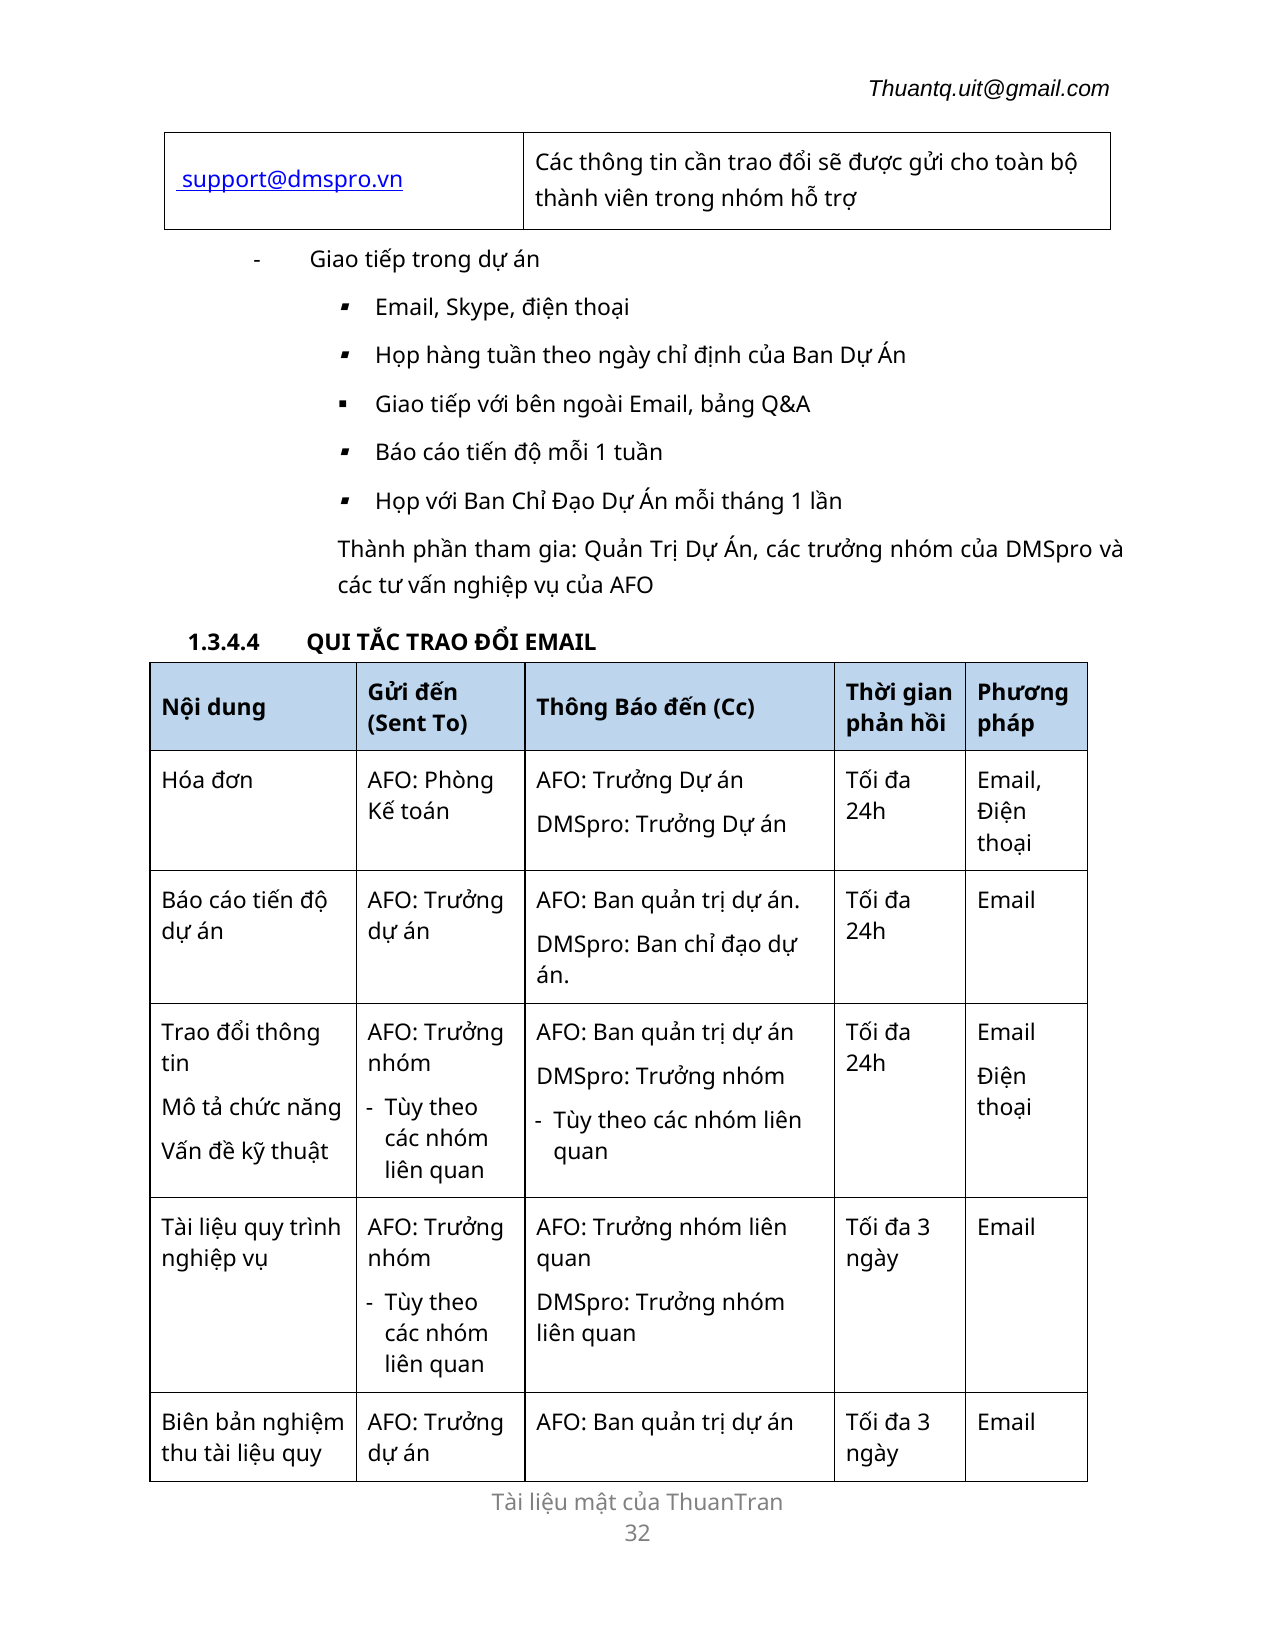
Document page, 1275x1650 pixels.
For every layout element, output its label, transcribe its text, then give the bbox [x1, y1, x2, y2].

list Giao tiếp với bên ngoài Email, bảng Q&A [337, 388, 1125, 419]
table_cell Hóa đơn [151, 751, 356, 870]
table_cell AFO: Trưởng Dự án DMSpro: Trưởng Dự án [526, 751, 834, 870]
table_cell support@dmspro.vn [165, 133, 523, 229]
table_header Nội dung [151, 663, 356, 750]
table_header Gửi đến (Sent To) [357, 663, 524, 750]
table_cell Các thông tin cần trao đổi sẽ được gửi cho toàn bộ thành viên trong nhóm hỗ trợ [524, 133, 1110, 229]
list Email, Skype, điện thoại [337, 291, 1125, 322]
table_cell Tối đa 24h [835, 751, 965, 870]
table_cell Trao đổi thông tin Mô tả chức năng Vấn đề kỹ thuật [151, 1004, 356, 1197]
list Báo cáo tiến độ mỗi 1 tuần [337, 436, 1125, 468]
table_cell Tối đa 3 ngày [835, 1198, 965, 1392]
table_cell AFO: Phòng Kế toán [357, 751, 524, 870]
table_cell AFO: Trưởng nhóm liên quan DMSpro: Trưởng nhóm liên quan [526, 1198, 834, 1392]
table_cell Tối đa 3 ngày [835, 1393, 965, 1481]
table_cell Email, Điện thoại [966, 751, 1087, 870]
table_header Phương pháp [966, 663, 1087, 750]
table_cell Tài liệu quy trình nghiệp vụ [151, 1198, 356, 1392]
table_cell Email [966, 871, 1087, 1002]
table_cell AFO: Ban quản trị dự án DMSpro: Trưởng nhóm Tùy theo các nhóm liên quan [526, 1004, 834, 1197]
table_cell AFO: Trưởng dự án [357, 871, 524, 1002]
table_cell Tối đa 24h [835, 1004, 965, 1197]
table_cell Báo cáo tiến độ dự án [151, 871, 356, 1002]
table_cell AFO: Trưởng dự án [357, 1393, 524, 1481]
table_cell Email [966, 1393, 1087, 1481]
list Giao tiếp trong dự án [253, 243, 1125, 274]
table_cell Tối đa 24h [835, 871, 965, 1002]
table_cell AFO: Trưởng nhóm Tùy theo các nhóm liên quan [357, 1004, 524, 1197]
table_header Thời gian phản hồi [835, 663, 965, 750]
text Thành phần tham gia: Quản Trị Dự Án, các trưởng nhóm của DMSpro và các tư vấn nghiệp vụ của AFO [337, 533, 1125, 600]
subtitle Qui tắc trao đổi email [187, 626, 1125, 657]
table_cell AFO: Ban quản trị dự án. DMSpro: Ban chỉ đạo dự án. [526, 871, 834, 1002]
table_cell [151, 1393, 356, 1481]
list Họp với Ban Chỉ Đạo Dự Án mỗi tháng 1 lần [337, 485, 1125, 516]
list Họp hàng tuần theo ngày chỉ định của Ban Dự Án [337, 339, 1125, 371]
table_cell AFO: Trưởng nhóm Tùy theo các nhóm liên quan [357, 1198, 524, 1392]
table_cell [526, 1393, 834, 1481]
table_cell Email Điện thoại [966, 1004, 1087, 1197]
table_cell Email [966, 1198, 1087, 1392]
table_header Thông Báo đến (Cc) [526, 663, 834, 750]
